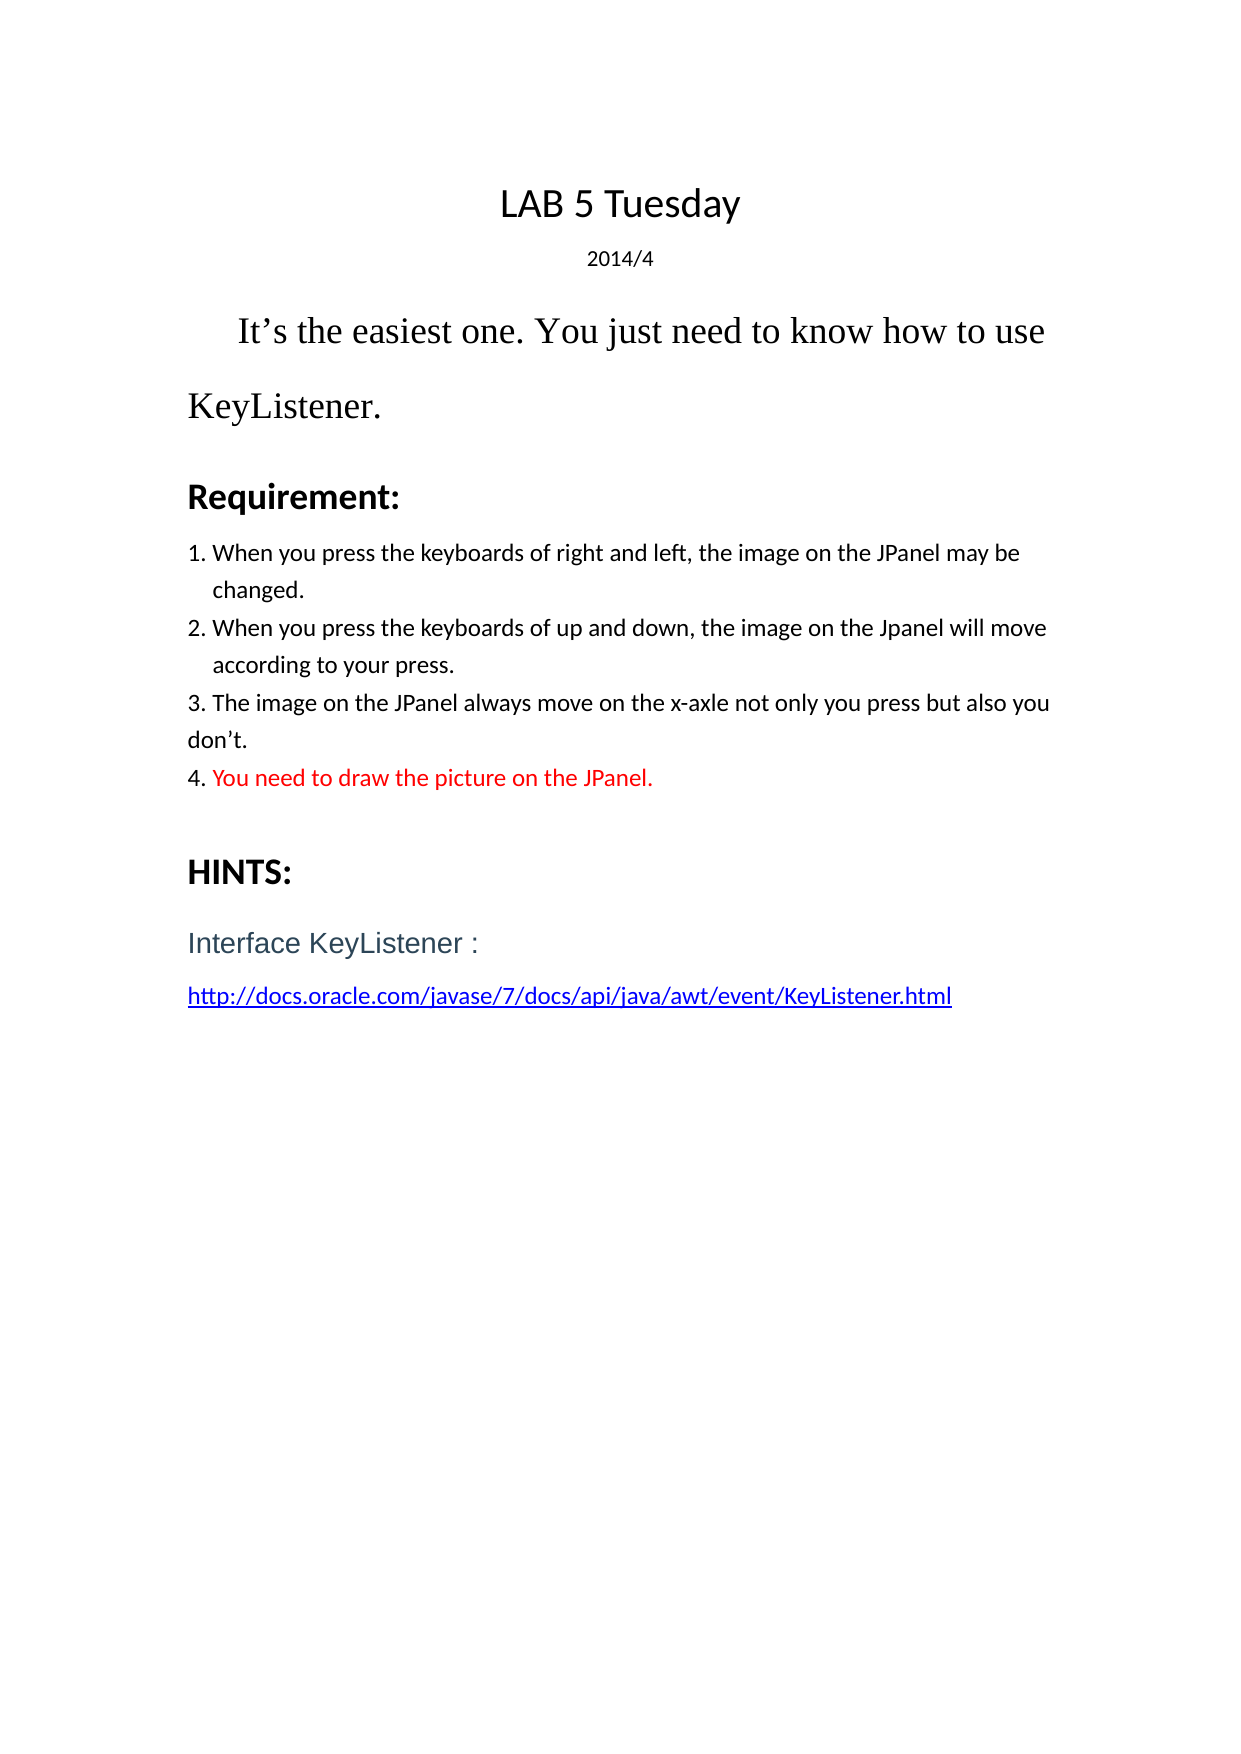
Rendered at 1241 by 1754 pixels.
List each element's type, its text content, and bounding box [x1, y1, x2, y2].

text 4. You need to draw the picture on the JPanel. [187, 758, 1053, 796]
subtitle It’s the easiest one. You just need to know how to use KeyListener. [187, 293, 1053, 443]
text 2. When you press the keyboards of up and down, the image on the Jpanel will move [187, 608, 1053, 646]
text 1. When you press the keyboards of right and left, the image on the JPanel may be [187, 533, 1053, 571]
text changed. [187, 571, 1053, 608]
text HINTS: [187, 833, 1053, 908]
text according to your press. [187, 646, 1053, 683]
text http://docs.oracle.com/javase/7/docs/api/java/awt/event/KeyListener.html [187, 977, 1053, 1014]
text LAB 5 Tuesday [187, 164, 1053, 239]
text 3. The image on the JPanel always move on the x-axle not only you press but also you don’t. [187, 683, 1053, 758]
text Requirement: [187, 458, 1053, 533]
text 2014/4 [187, 239, 1053, 277]
text Interface KeyListener : [187, 924, 1053, 961]
